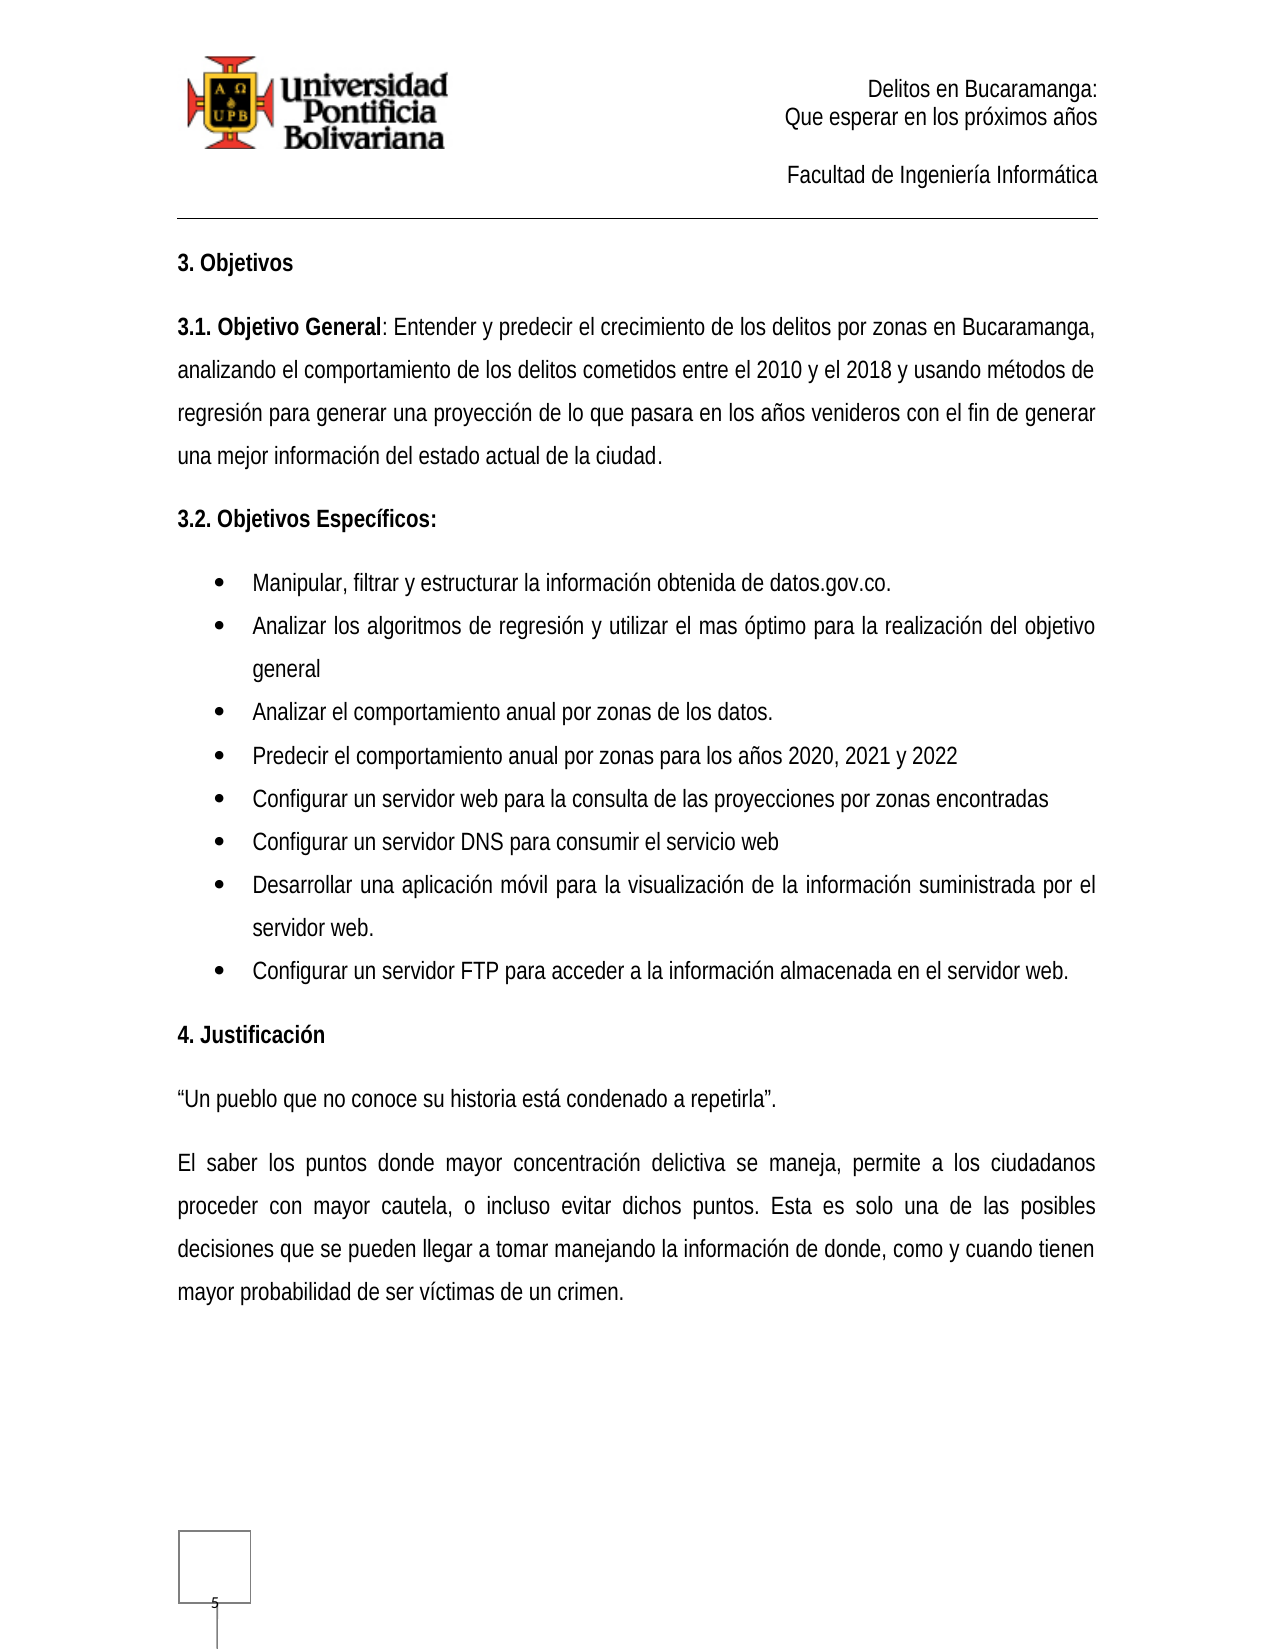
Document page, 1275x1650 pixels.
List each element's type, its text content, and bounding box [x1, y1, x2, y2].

text 3.1. Objetivo General: Entender y predecir el crecimiento de los delitos por zonas en Bucaramanga, analizando el comportamiento de los delitos cometidos entre el 2010 y el 2018 y usando métodos de regresión para generar una proyección de lo que pasara en los años venideros con el fin de generar una mejor información del estado actual de la ciudad. [177, 312, 1098, 469]
list Analizar el comportamiento anual por zonas de los datos. [215, 697, 1098, 726]
list Desarrollar una aplicación móvil para la visualización de la información suministrada por el servidor web. [215, 870, 1098, 942]
list Manipular, filtrar y estructurar la información obtenida de datos.gov.co. [215, 568, 1098, 597]
text 4. Justificación [177, 1020, 1098, 1049]
text 3. Objetivos [177, 248, 1098, 277]
text El saber los puntos donde mayor concentración delictiva se maneja, permite a los ciudadanos proceder con mayor cautela, o incluso evitar dichos puntos. Esta es solo una de las posibles decisiones que se pueden llegar a tomar manejando la información de donde, como y cuando tienen mayor probabilidad de ser víctimas de un crimen. [177, 1148, 1098, 1305]
text “Un pueblo que no conoce su historia está condenado a repetirla”. [177, 1084, 1098, 1113]
picture [177, 56, 456, 149]
list Configurar un servidor DNS para consumir el servicio web [215, 827, 1098, 856]
list Configurar un servidor FTP para acceder a la información almacenada en el servidor web. [215, 956, 1098, 985]
list Analizar los algoritmos de regresión y utilizar el mas óptimo para la realización del objetivo general [215, 611, 1098, 683]
list Predecir el comportamiento anual por zonas para los años 2020, 2021 y 2022 [215, 741, 1098, 769]
list Configurar un servidor web para la consulta de las proyecciones por zonas encontradas [215, 784, 1098, 813]
text 3.2. Objetivos Específicos: [177, 504, 1098, 533]
